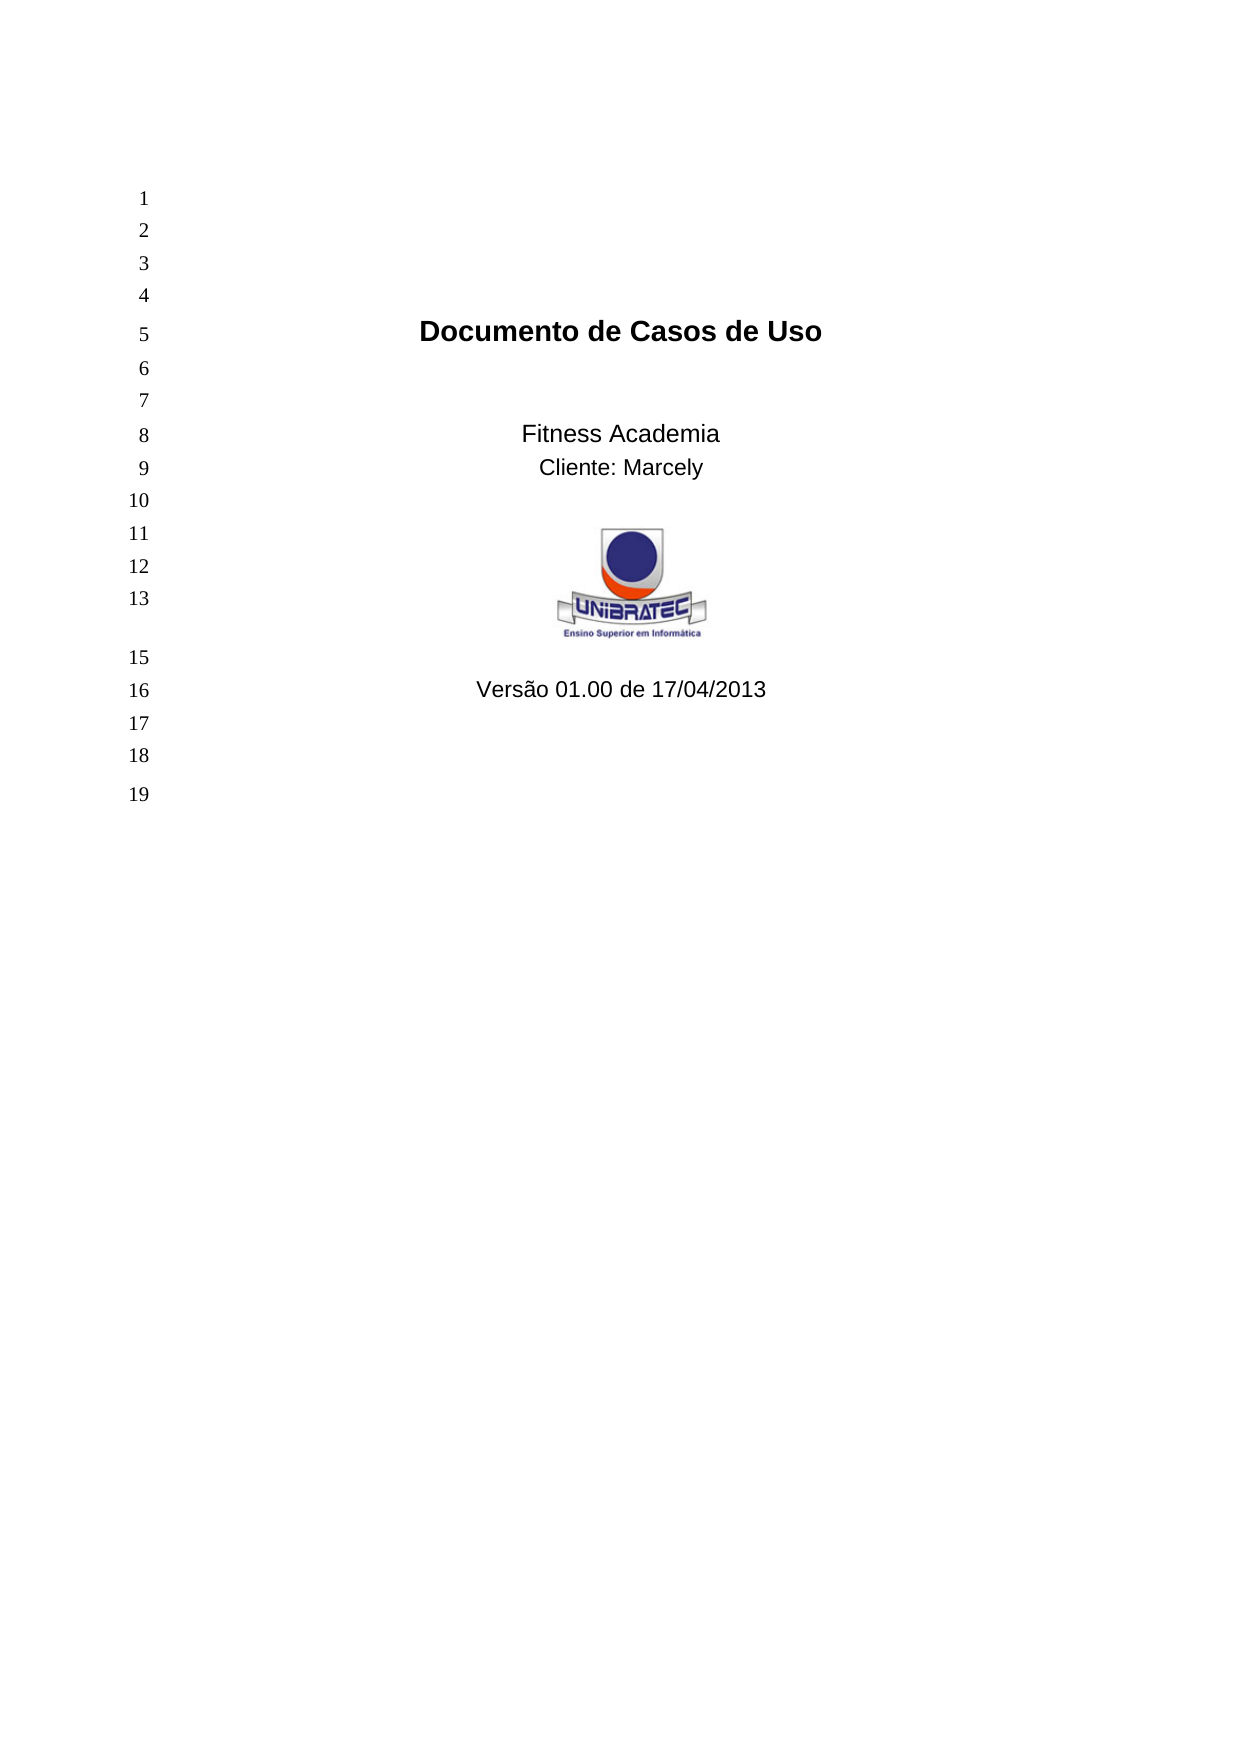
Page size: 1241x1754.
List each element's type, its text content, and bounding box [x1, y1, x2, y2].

picture [552, 526, 711, 640]
text Versão 01.00 de 17/04/2013 [122, 676, 1120, 702]
text Documento de Casos de Uso [121, 314, 1120, 347]
text Fitness Academia [121, 419, 1120, 448]
text Cliente: Marcely [122, 454, 1120, 480]
